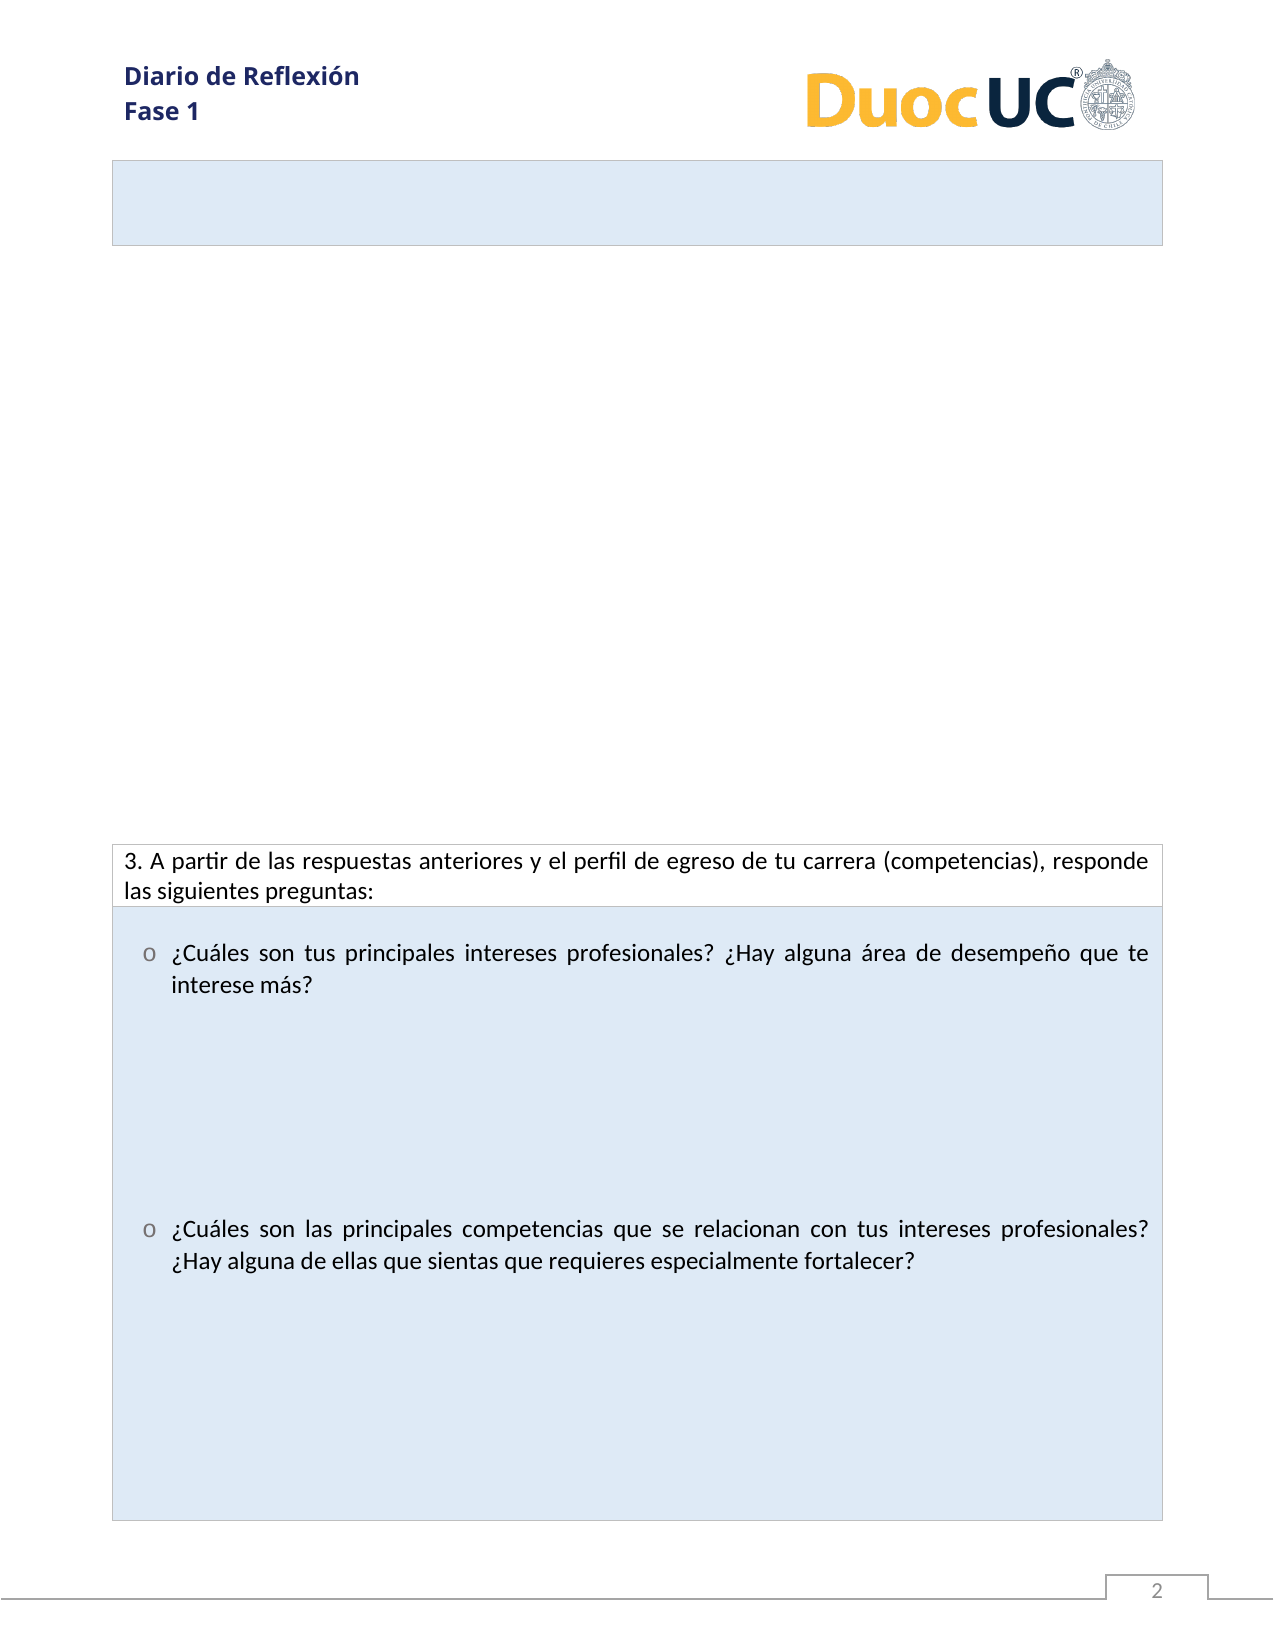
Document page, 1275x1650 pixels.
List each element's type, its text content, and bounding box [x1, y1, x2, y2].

picture [807, 59, 1135, 130]
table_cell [113, 907, 1162, 1520]
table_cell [113, 161, 1162, 245]
table_header 3. A partir de las respuestas anteriores y el perfil de egreso de tu carrera (competencias), responde las siguientes preguntas: [113, 845, 1162, 906]
